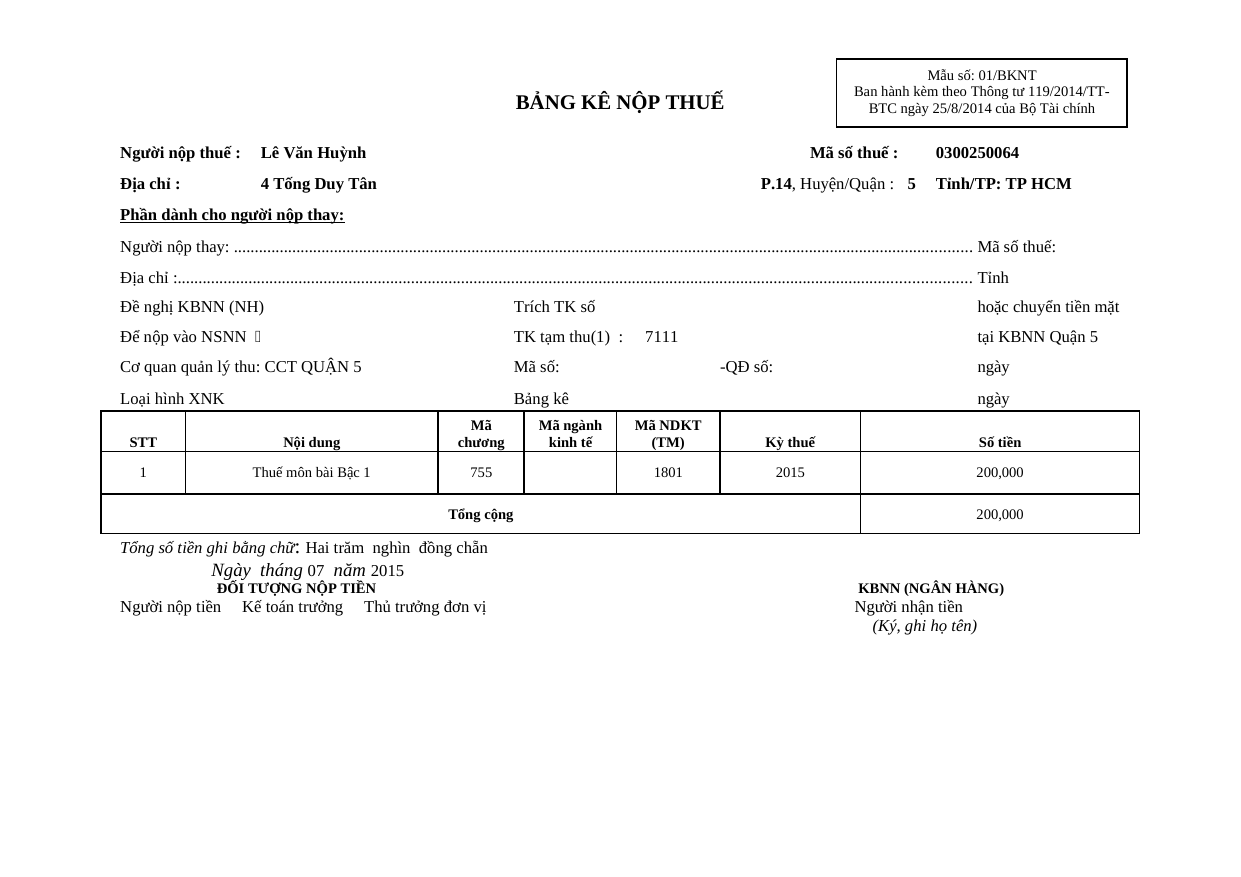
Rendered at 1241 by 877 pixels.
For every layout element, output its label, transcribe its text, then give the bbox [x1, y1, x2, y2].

text Đề nghị KBNN (NH) Trích TK số hoặc chuyển tiền mặt [120, 289, 1120, 319]
table_cell [525, 452, 616, 493]
text (Ký, ghi họ tên) [120, 616, 1120, 635]
text BẢNG KÊ NỘP THUẾ [120, 90, 836, 114]
text Để nộp vào NSNN TK tạm thu(1) : 7111 tại KBNN Quận 5 [120, 319, 1120, 348]
table_cell 200,000 [861, 452, 1139, 493]
table_header Mã chương [439, 412, 523, 451]
text Người nộp tiền Kế toán trưởng Thủ trưởng đơn vị Người nhận tiền [120, 597, 1120, 616]
text Địa chỉ : Tỉnh [120, 258, 1120, 289]
table_cell 1801 [617, 452, 719, 493]
table_header Mã ngành kinh tế [525, 412, 616, 451]
table_cell Tổng cộng [102, 495, 860, 533]
table_cell 755 [439, 452, 523, 493]
table_header STT [102, 412, 185, 451]
table_cell 200,000 [861, 495, 1139, 533]
table_header Kỳ thuế [721, 412, 860, 451]
table_cell 2015 [721, 452, 860, 493]
text Ngày tháng 07 năm 2015 [120, 558, 1120, 580]
text Tổng số tiền ghi bằng chữ: Hai trăm nghìn đồng chẵn [120, 534, 1120, 558]
text ĐỐI TƯỢNG NỘP TIỀN KBNN (NGÂN HÀNG) [120, 580, 1120, 597]
text Phần dành cho người nộp thay: [120, 196, 1120, 227]
table_cell Thuế môn bài Bậc 1 [186, 452, 437, 493]
text Loại hình XNK Bảng kê ngày [120, 379, 1120, 410]
text Người nộp thay: Mã số thuế: [120, 227, 1120, 258]
text Cơ quan quản lý thu: CCT QUẬN 5 Mã số: -QĐ số: ngày [120, 348, 1120, 379]
text Địa chỉ : 4 Tống Duy Tân P.14, Huyện/Quận : 5 Tỉnh/TP: TP HCM [120, 164, 1120, 196]
table_header Số tiền [861, 412, 1139, 451]
table_cell 1 [102, 452, 185, 493]
text Người nộp thuế : Lê Văn Huỳnh Mã số thuế : 0300250064 [120, 133, 1120, 164]
table_header Mã NDKT (TM) [617, 412, 719, 451]
table_header Nội dung [186, 412, 437, 451]
